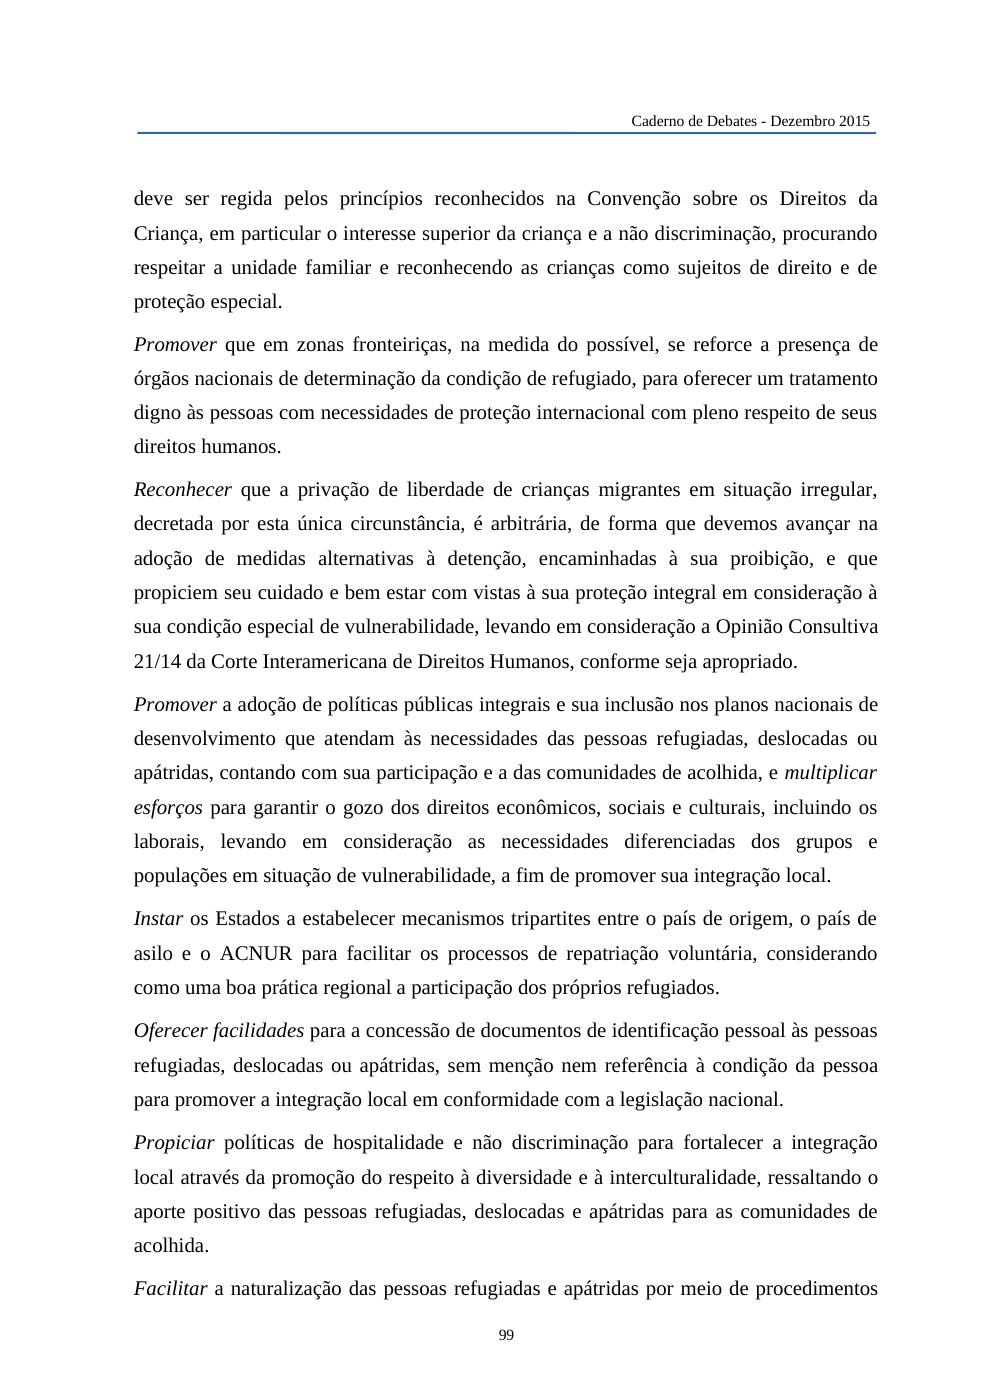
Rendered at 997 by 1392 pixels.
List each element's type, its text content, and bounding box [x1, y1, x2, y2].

text Propiciar políticas de hospitalidade e não discriminação para fortalecer a integração local através da promoção do respeito à diversidade e à interculturalidade, ressaltando o aporte positivo das pessoas refugiadas, deslocadas e apátridas para as comunidades de acolhida. [133, 1130, 879, 1257]
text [133, 186, 879, 313]
text Oferecer facilidades para a concessão de documentos de identificação pessoal às pessoas refugiadas, deslocadas ou apátridas, sem menção nem referência à condição da pessoa para promover a integração local em conformidade com a legislação nacional. [133, 1018, 879, 1111]
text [133, 1276, 879, 1300]
text Promover que em zonas fronteiriças, na medida do possível, se reforce a presença de órgãos nacionais de determinação da condição de refugiado, para oferecer um tratamento digno às pessoas com necessidades de proteção internacional com pleno respeito de seus direitos humanos. [133, 332, 879, 458]
text Promover a adoção de políticas públicas integrais e sua inclusão nos planos nacionais de desenvolvimento que atendam às necessidades das pessoas refugiadas, deslocadas ou apátridas, contando com sua participação e a das comunidades de acolhida, e multiplicar esforços para garantir o gozo dos direitos econômicos, sociais e culturais, incluindo os laborais, levando em consideração as necessidades diferenciadas dos grupos e populações em situação de vulnerabilidade, a fim de promover sua integração local. [133, 691, 879, 887]
text Instar os Estados a estabelecer mecanismos tripartites entre o país de origem, o país de asilo e o ACNUR para facilitar os processos de repatriação voluntária, considerando como uma boa prática regional a participação dos próprios refugiados. [133, 906, 879, 999]
text Reconhecer que a privação de liberdade de crianças migrantes em situação irregular, decretada por esta única circunstância, é arbitrária, de forma que devemos avançar na adoção de medidas alternativas à detenção, encaminhadas à sua proibição, e que propiciem seu cuidado e bem estar com vistas à sua proteção integral em consideração à sua condição especial de vulnerabilidade, levando em consideração a Opinião Consultiva 21/14 da Corte Interamericana de Direitos Humanos, conforme seja apropriado. [133, 477, 879, 673]
